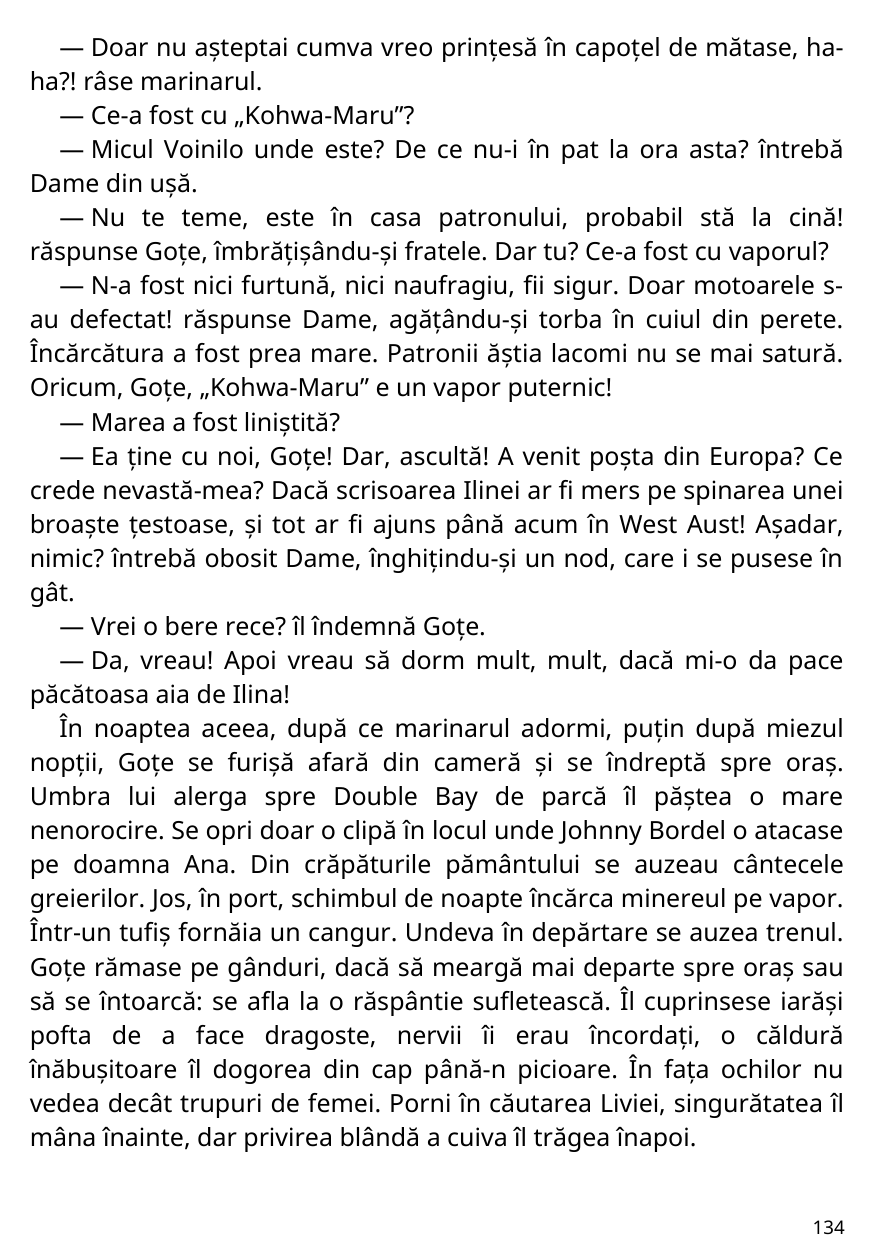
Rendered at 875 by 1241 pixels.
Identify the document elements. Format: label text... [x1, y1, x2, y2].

text — Micul Voinilo unde este? De ce nu-i în pat la ora asta? întrebă Dame din ușă. [29, 132, 844, 200]
text — Nu te teme, este în casa patronului, probabil stă la cină! răspunse Goțe, îmbrățișându-și fratele. Dar tu? Ce-a fost cu vaporul? [29, 200, 844, 268]
text — Ce-a fost cu „Kohwa-Maru”? [29, 98, 844, 132]
text — Marea a fost liniștită? [29, 404, 844, 438]
text — Vrei o bere rece? îl îndemnă Goțe. [29, 608, 844, 643]
text — N-a fost nici furtună, nici naufragiu, fii sigur. Doar motoarele s-au defectat! răspunse Dame, agățându-și torba în cuiul din perete. Încărcătura a fost prea mare. Patronii ăștia lacomi nu se mai satură. Oricum, Goțe, „Kohwa-Maru” e un vapor puternic! [29, 268, 844, 404]
text — Da, vreau! Apoi vreau să dorm mult, mult, dacă mi-o da pace păcătoasa aia de Ilina! [29, 643, 844, 711]
text — Ea ține cu noi, Goțe! Dar, ascultă! A venit poșta din Europa? Ce crede nevastă-mea? Dacă scrisoarea Ilinei ar fi mers pe spinarea unei broaște țestoase, și tot ar fi ajuns până acum în West Aust! Așadar, nimic? întrebă obosit Dame, înghițindu-și un nod, care i se pusese în gât. [29, 438, 844, 608]
text În noaptea aceea, după ce marinarul adormi, puțin după miezul nopții, Goțe se furișă afară din cameră și se îndreptă spre oraș. Umbra lui alerga spre Double Bay de parcă îl păștea o mare nenorocire. Se opri doar o clipă în locul unde Johnny Bordel o atacase pe doamna Ana. Din crăpăturile pământului se auzeau cântecele greierilor. Jos, în port, schimbul de noapte încărca minereul pe vapor. Într-un tufiș fornăia un cangur. Undeva în depărtare se auzea trenul. Goțe rămase pe gânduri, dacă să meargă mai departe spre oraș sau să se întoarcă: se afla la o răspântie sufletească. Îl cuprinsese iarăși pofta de a face dragoste, nervii îi erau încordați, o căldură înăbușitoare îl dogorea din cap până-n picioare. În fața ochilor nu vedea decât trupuri de femei. Porni în căutarea Liviei, singurătatea îl mâna înainte, dar privirea blândă a cuiva îl trăgea înapoi. [29, 711, 844, 1153]
text — Doar nu așteptai cumva vreo prințesă în capoțel de mătase, ha-ha?! râse marinarul. [29, 29, 844, 98]
